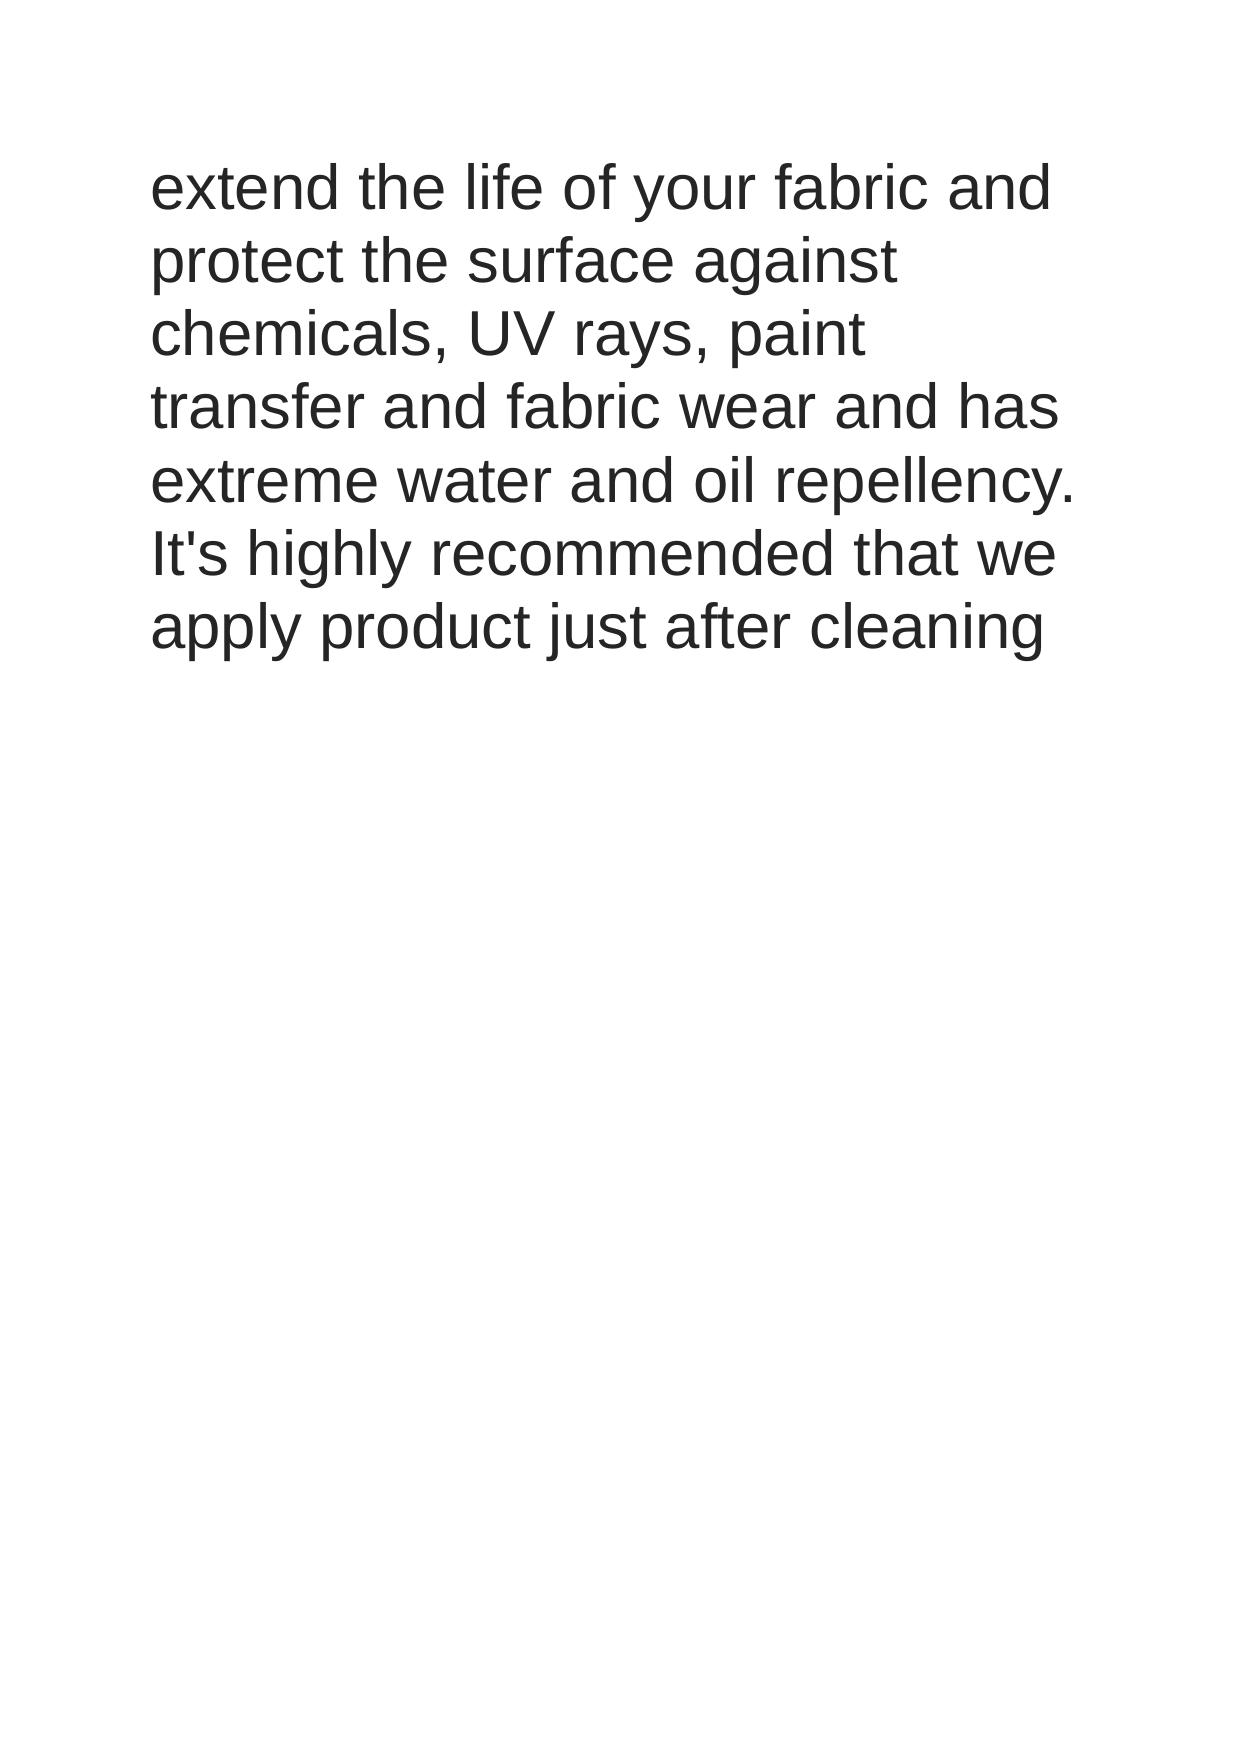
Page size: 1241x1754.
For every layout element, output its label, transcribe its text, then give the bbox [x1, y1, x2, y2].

text Our fabric Nano Protector will extend the life of your fabric and protect the surface against chemicals, UV rays, paint transfer and fabric wear and has extreme water and oil repellency. It's highly recommended that we apply product just after cleaning [150, 150, 1090, 735]
